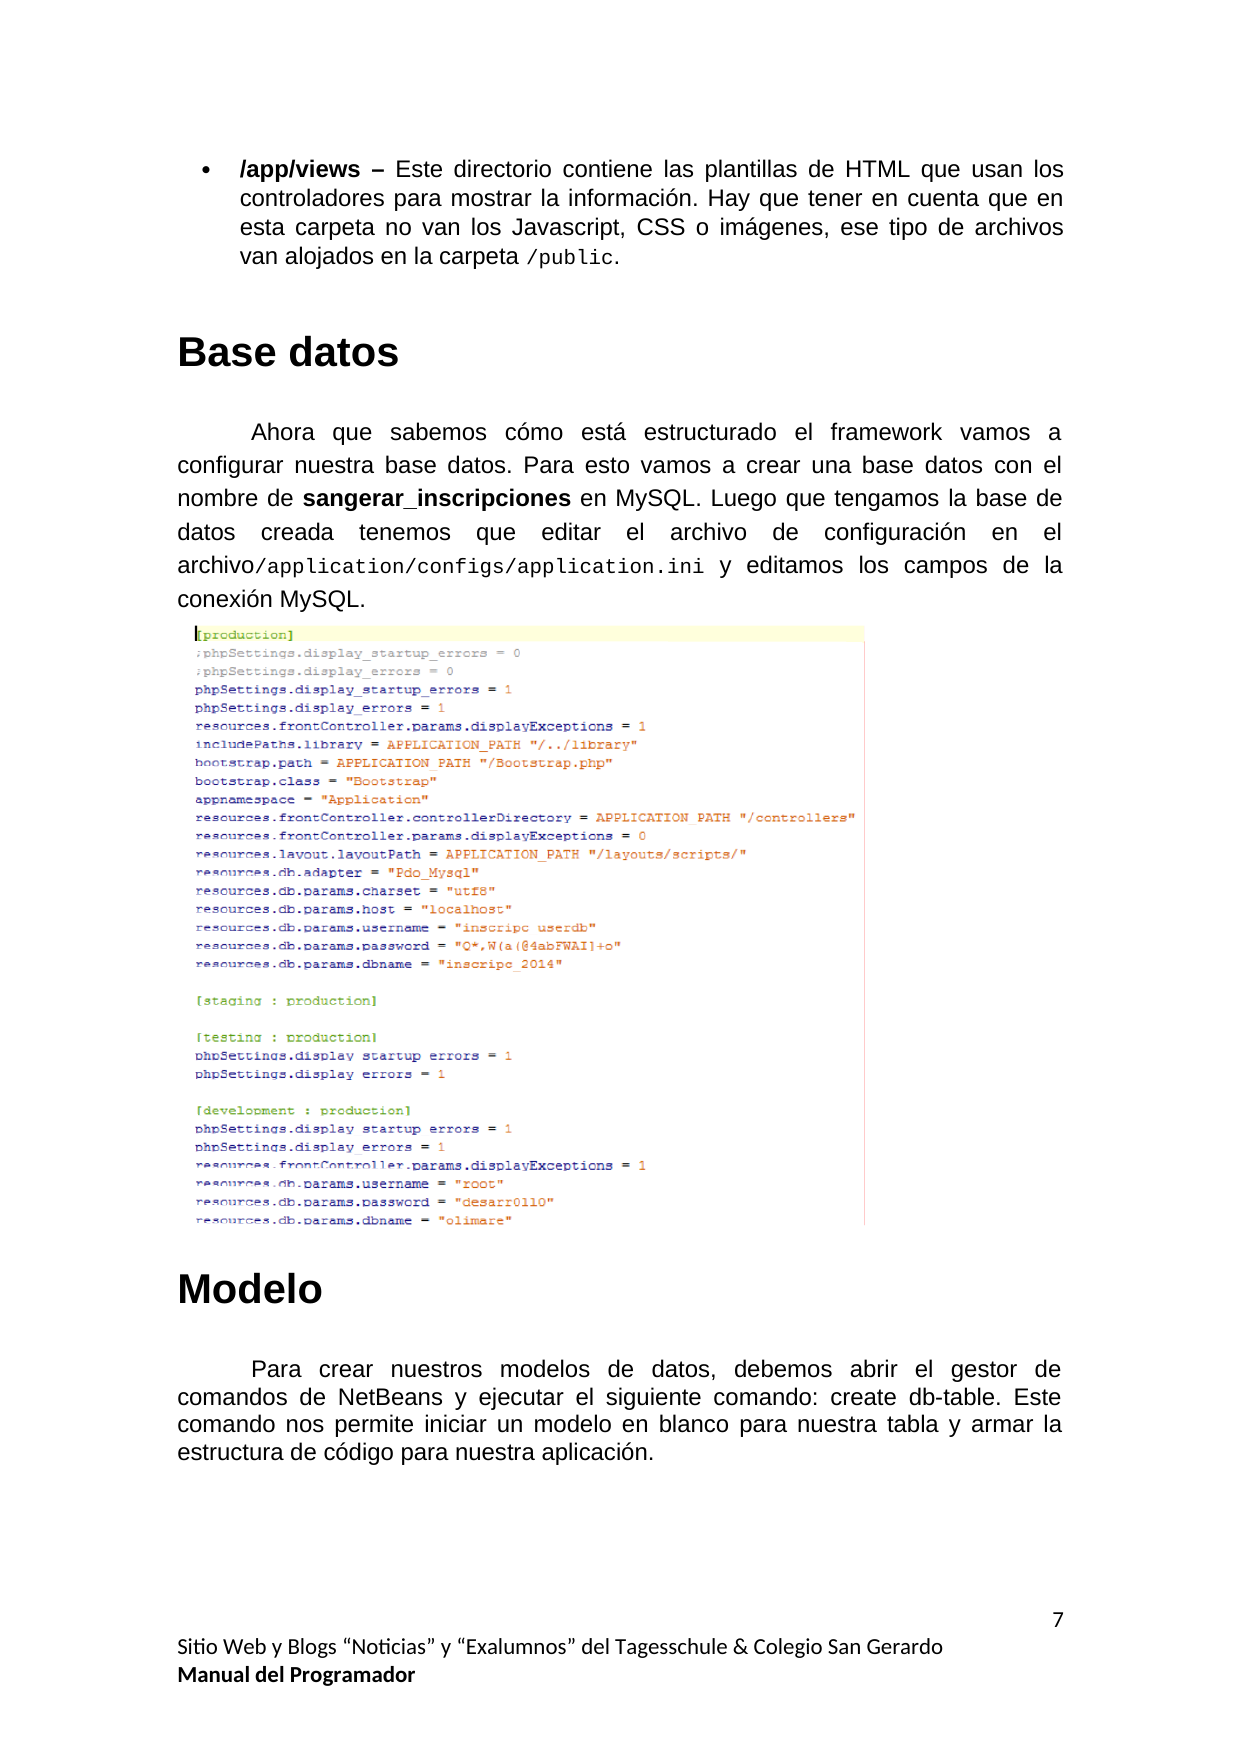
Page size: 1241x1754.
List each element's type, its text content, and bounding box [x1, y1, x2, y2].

text Base datos [177, 327, 1065, 375]
text Modelo [177, 1264, 1065, 1312]
text Sitio Web y Blogs “Noticias” y “Exalumnos” del Tagesschule & Colegio San Gerardo [177, 1633, 1065, 1660]
text Manual del Programador [177, 1660, 1065, 1688]
text 7 [1052, 1605, 1065, 1633]
text Para crear nuestros modelos de datos, debemos abrir el gestor de comandos de NetBeans y ejecutar el siguiente comando: create db-table. Este comando nos permite iniciar un modelo en blanco para nuestra tabla y armar la estructura de código para nuestra aplicación. [177, 1355, 1063, 1466]
text Ahora que sabemos cómo está estructurado el framework vamos a configurar nuestra base datos. Para esto vamos a crear una base datos con el nombre de sangerar_inscripciones en MySQL. Luego que tengamos la base de datos creada tenemos que editar el archivo de configuración en el archivo/application/configs/application.ini y editamos los campos de la conexión MySQL. [177, 418, 1063, 612]
list /app/views – Este directorio contiene las plantillas de HTML que usan los controladores para mostrar la información. Hay que tener en cuenta que en esta carpeta no van los Javascript, CSS o imágenes, ese tipo de archivos van alojados en la carpeta /public. [202, 155, 1065, 271]
